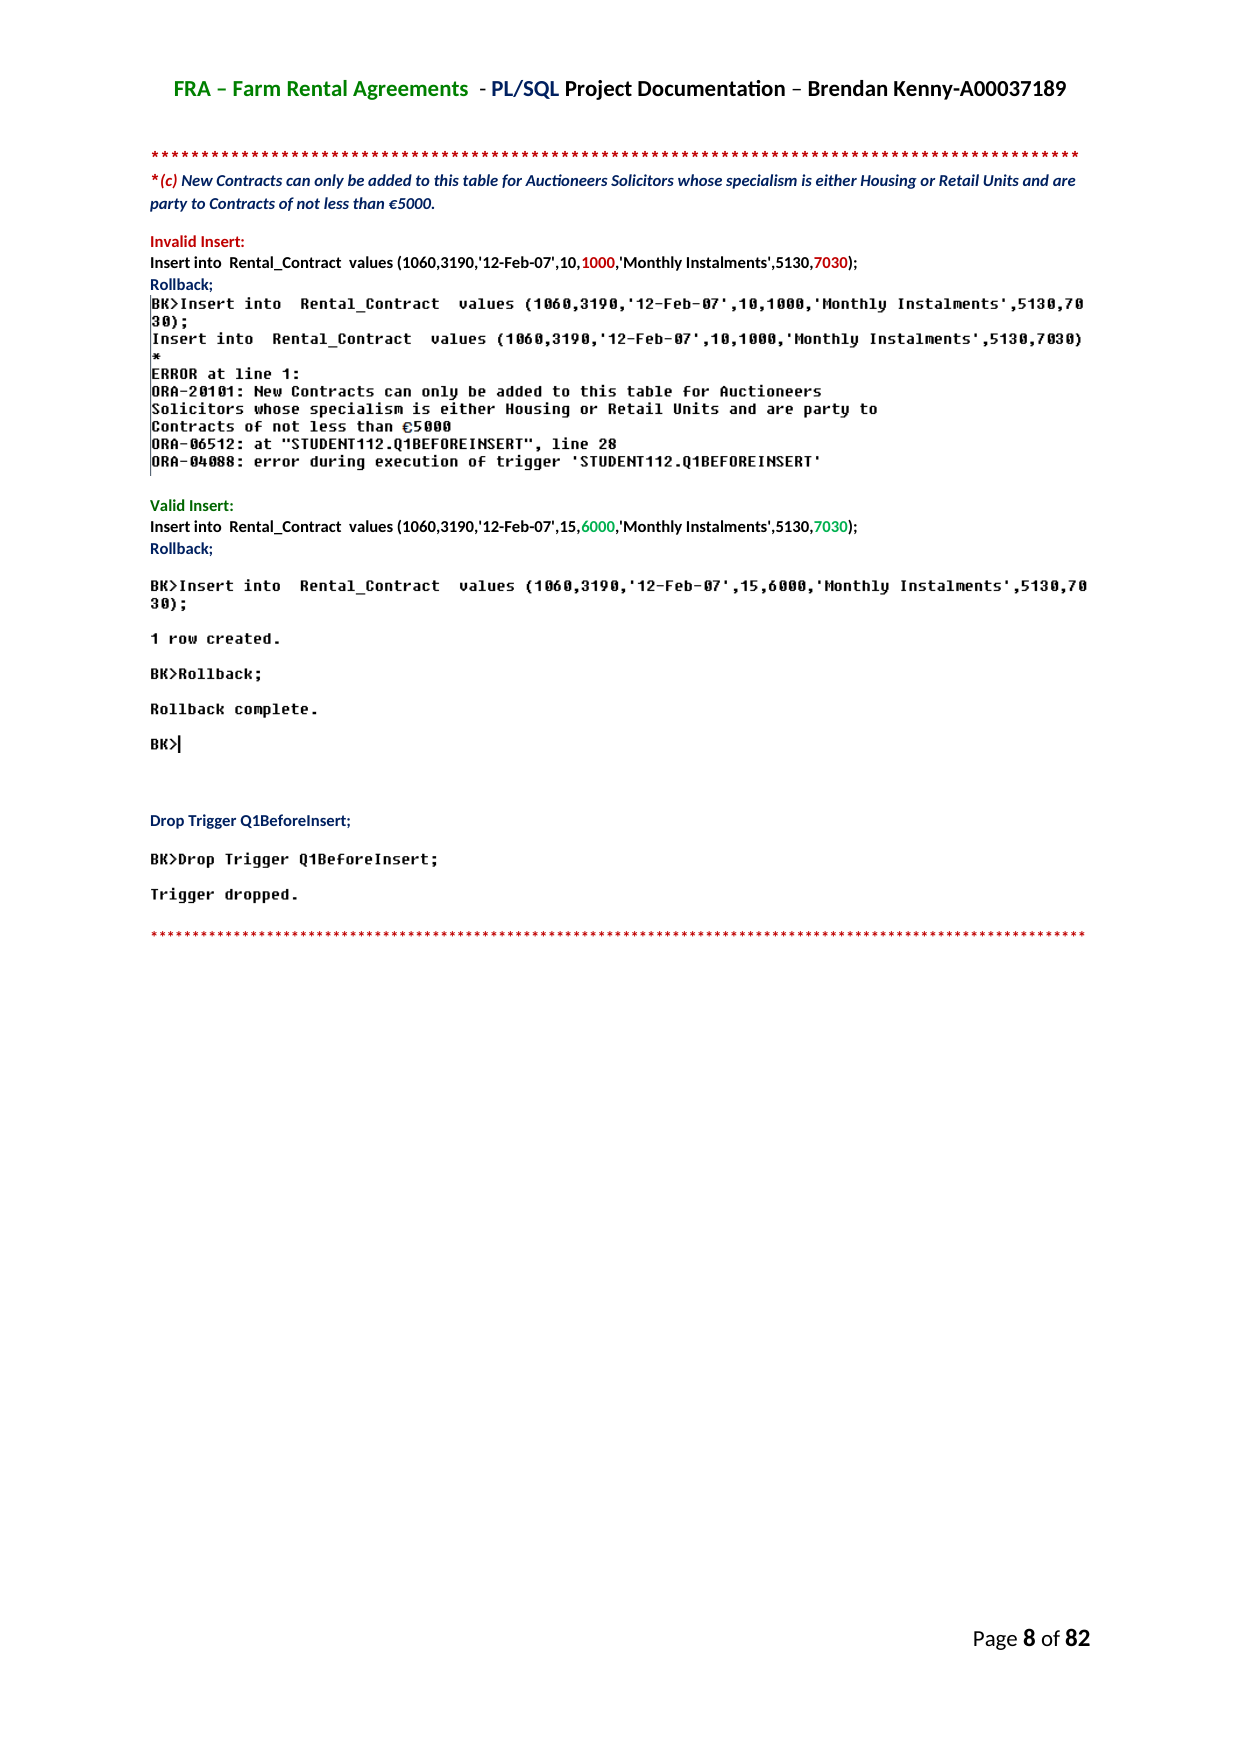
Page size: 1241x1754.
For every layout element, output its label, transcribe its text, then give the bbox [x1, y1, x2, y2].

text ***************************************************************************************************************** [150, 928, 1090, 948]
picture [150, 295, 1091, 476]
text Rollback; [150, 539, 1090, 559]
text Rollback; [150, 274, 1090, 294]
text Invalid Insert: [150, 232, 1090, 252]
picture [150, 848, 1091, 909]
text Drop Trigger Q1BeforeInsert; [150, 810, 1090, 830]
text Valid Insert: [150, 495, 1090, 515]
text Insert into Rental_Contract values (1060,3190,'12-Feb-07',10,1000,'Monthly Instalments',5130,7030); [150, 252, 1090, 272]
text Insert into Rental_Contract values (1060,3190,'12-Feb-07',15,6000,'Monthly Instalments',5130,7030); [150, 517, 1090, 537]
picture [150, 577, 1091, 753]
text **********************************************************************************************(c) New Contracts can only be added to this table for Auctioneers Solicitors whose specialism is either Housing or Retail Units and are party to Contracts of not less than €5000. [150, 150, 1090, 213]
